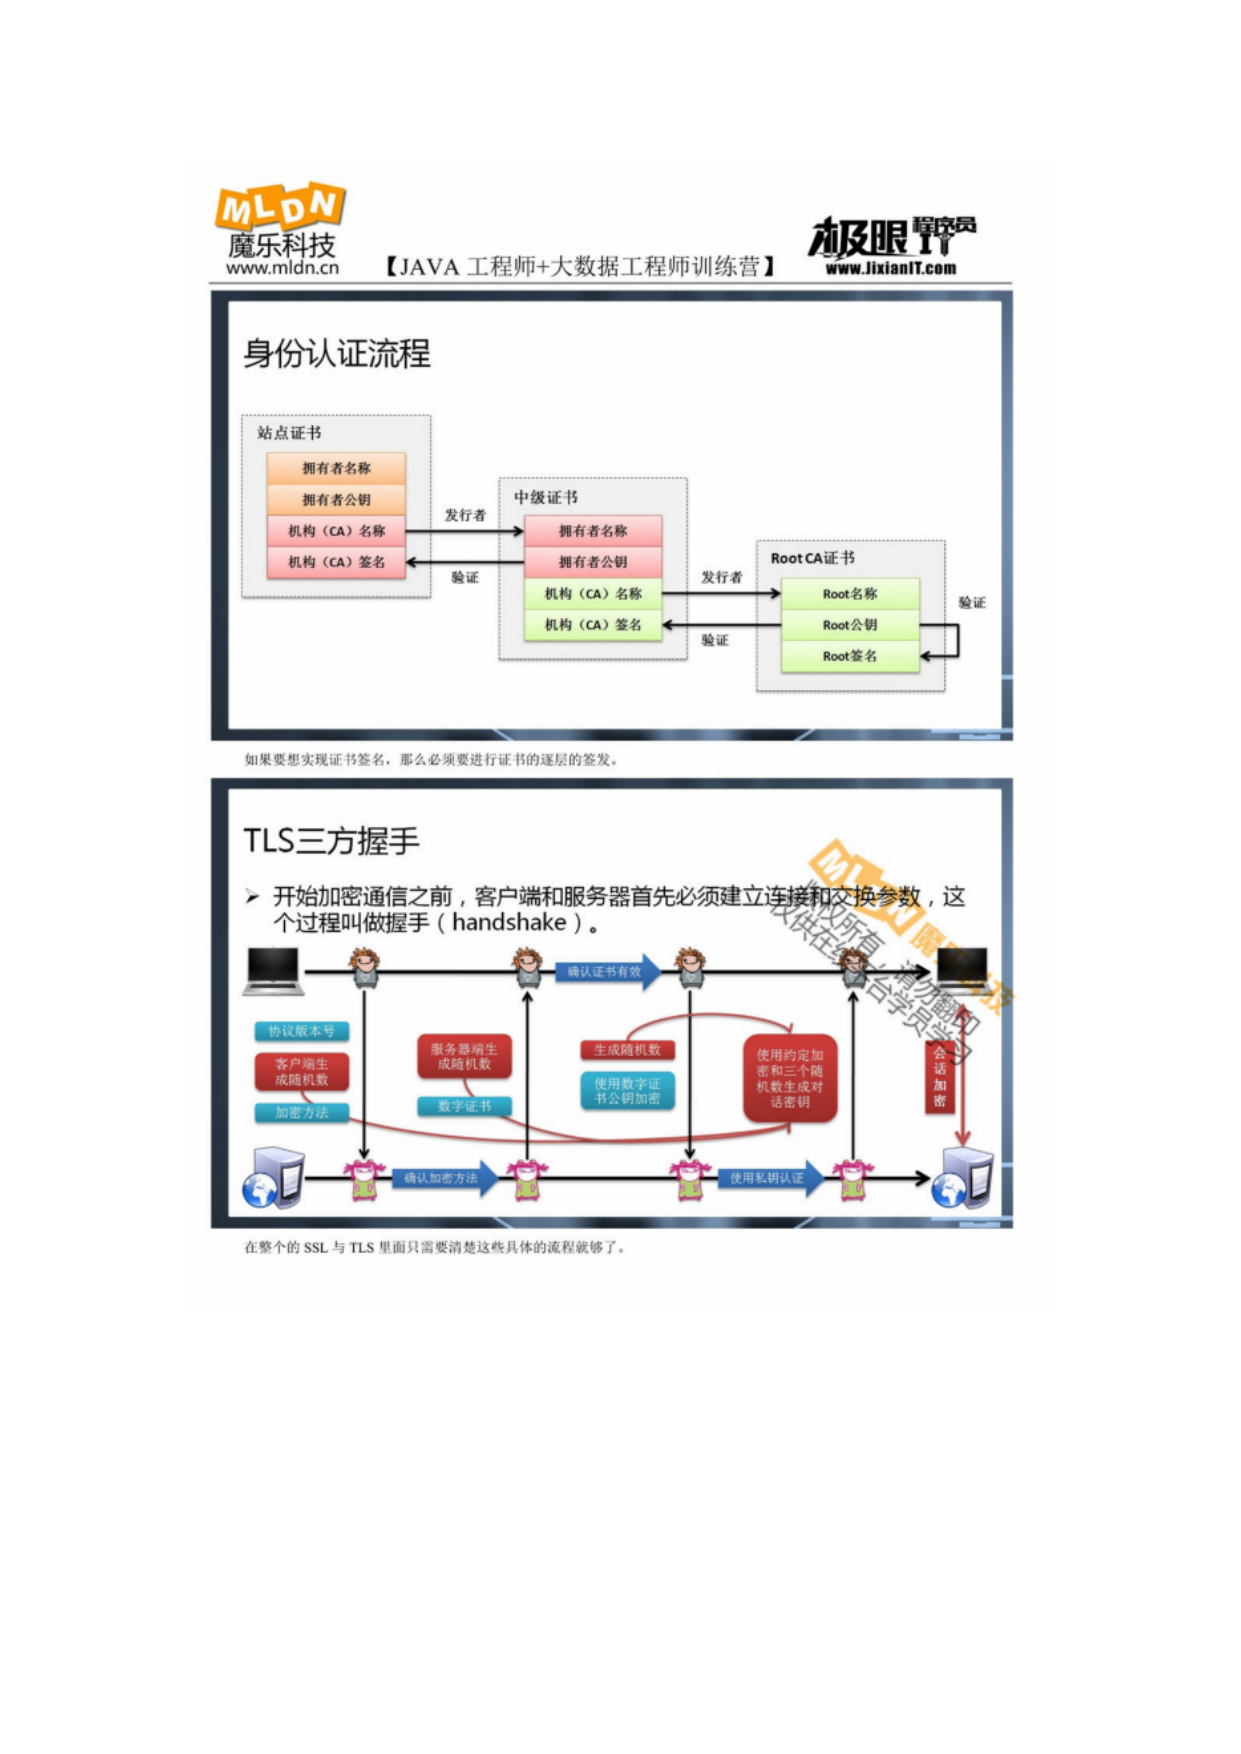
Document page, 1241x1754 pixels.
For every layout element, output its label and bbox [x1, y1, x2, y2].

picture [187, 162, 1052, 1314]
